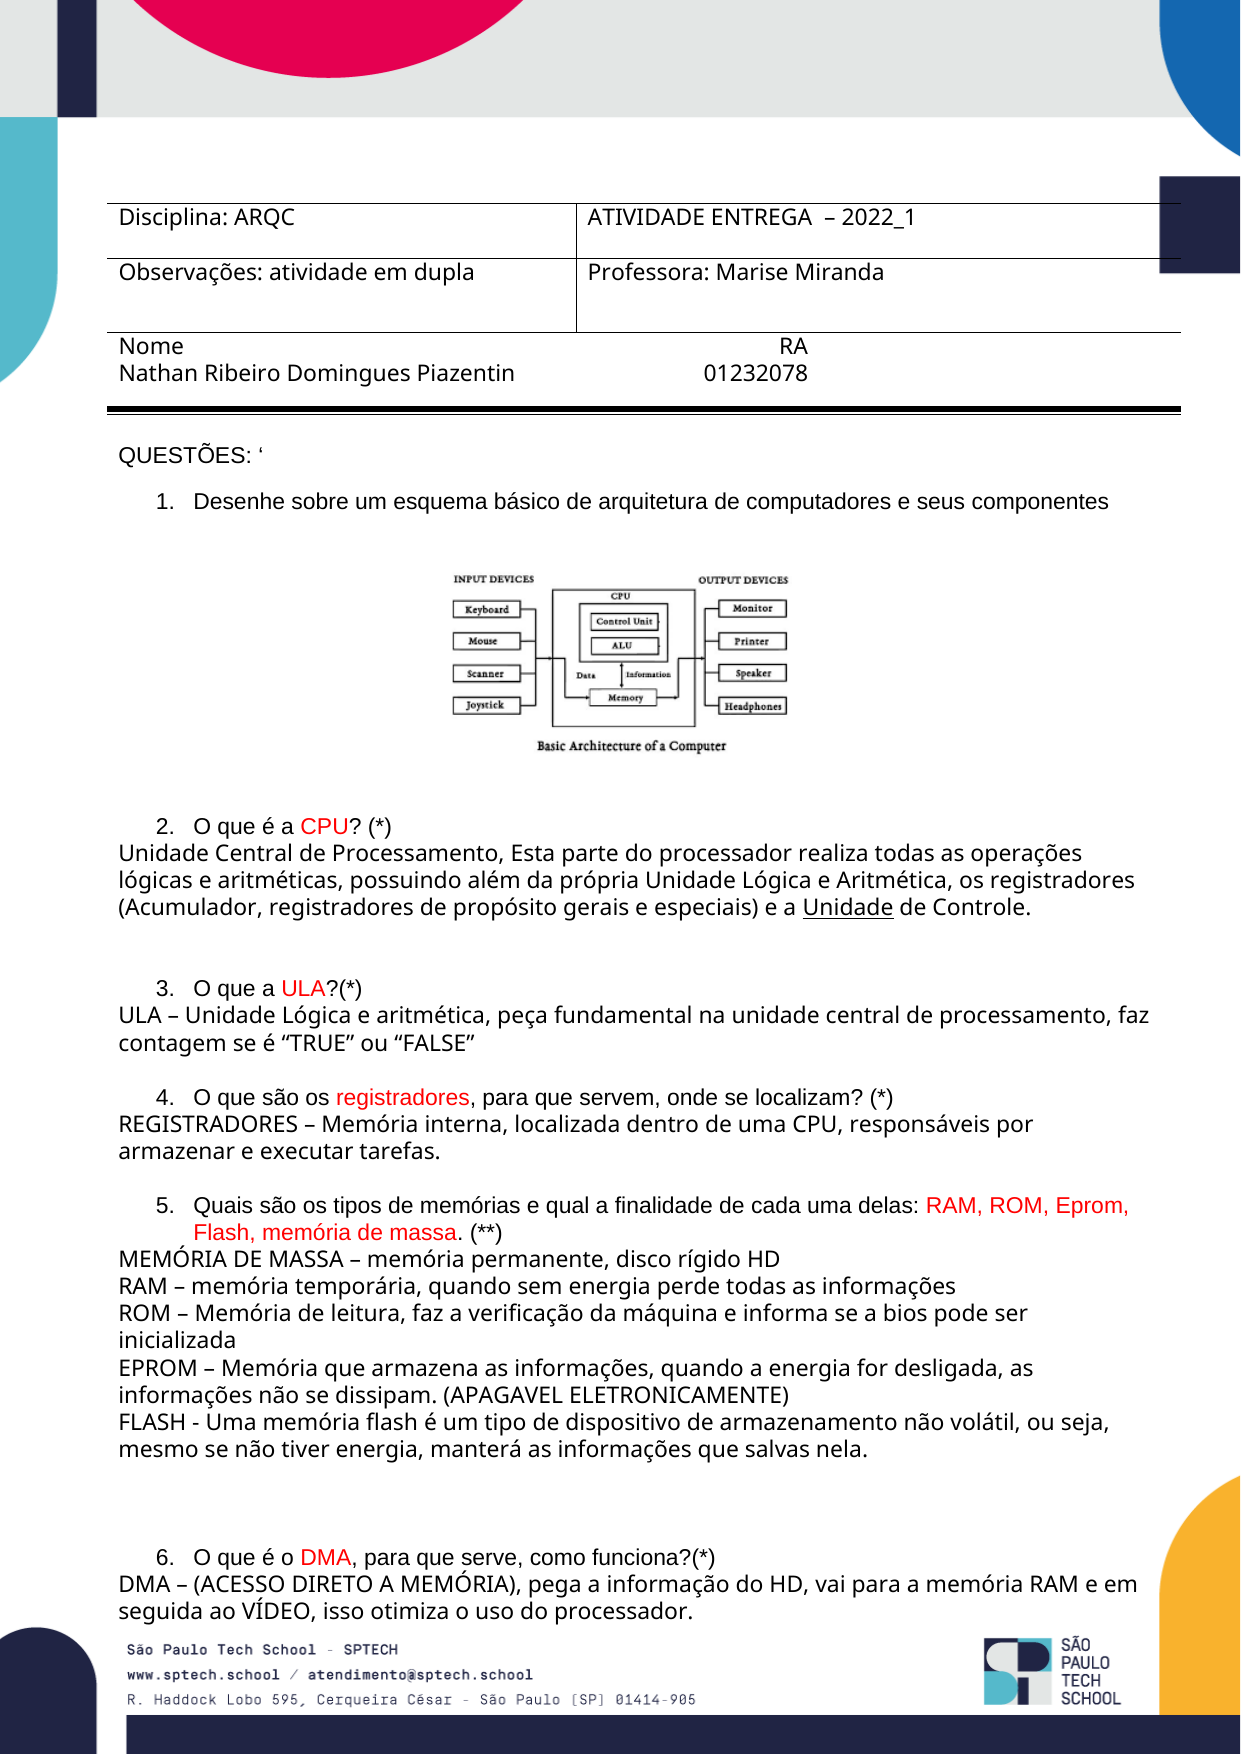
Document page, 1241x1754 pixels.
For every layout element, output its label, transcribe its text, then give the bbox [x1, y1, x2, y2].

text QUESTÕES: ‘ [118, 442, 1152, 469]
text REGISTRADORES – Memória interna, localizada dentro de uma CPU, responsáveis por armazenar e executar tarefas. [118, 1111, 1152, 1165]
text RAM – memória temporária, quando sem energia perde todas as informações [118, 1273, 1152, 1300]
text FLASH - Uma memória flash é um tipo de dispositivo de armazenamento não volátil, ou seja, mesmo se não tiver energia, manterá as informações que salvas nela. [118, 1408, 1152, 1463]
text MEMÓRIA DE MASSA – memória permanente, disco rígido HD [118, 1246, 1152, 1273]
text EPROM – Memória que armazena as informações, quando a energia for desligada, as informações não se dissipam. (APAGAVEL ELETRONICAMENTE) [118, 1354, 1152, 1408]
list O que a ULA?(*) [156, 975, 1152, 1002]
picture [0, 0, 1241, 1754]
table_cell Professora: Marise Miranda [577, 259, 1181, 332]
list Desenhe sobre um esquema básico de arquitetura de computadores e seus componentes [156, 488, 1152, 515]
table_cell Observações: atividade em dupla [107, 259, 576, 332]
text Unidade Central de Processamento, Esta parte do processador realiza todas as operações lógicas e aritméticas, possuindo além da própria Unidade Lógica e Aritmética, os registradores (Acumulador, registradores de propósito gerais e especiais) e a Unidade de Controle. [118, 840, 1152, 921]
table_cell Nome RA Nathan Ribeiro Domingues Piazentin 01232078 [107, 333, 1181, 406]
text DMA – (ACESSO DIRETO A MEMÓRIA), pega a informação do HD, vai para a memória RAM e em seguida ao VÍDEO, isso otimiza o uso do processador. [118, 1571, 1152, 1625]
text ROM – Memória de leitura, faz a verificação da máquina e informa se a bios pode ser inicializada [118, 1300, 1152, 1354]
text ULA – Unidade Lógica e aritmética, peça fundamental na unidade central de processamento, faz contagem se é “TRUE” ou “FALSE” [118, 1002, 1152, 1056]
table_header Disciplina: ARQC [107, 204, 576, 258]
list O que são os registradores, para que servem, onde se localizam? (*) [156, 1083, 1152, 1111]
list O que é o DMA, para que serve, como funciona?(*) [156, 1544, 1152, 1571]
list O que é a CPU? (*) [156, 813, 1152, 840]
table_header ATIVIDADE ENTREGA – 2022_1 [577, 204, 1181, 258]
list Quais são os tipos de memórias e qual a finalidade de cada uma delas: RAM, ROM, Eprom, Flash, memória de massa. (**) [156, 1192, 1152, 1246]
